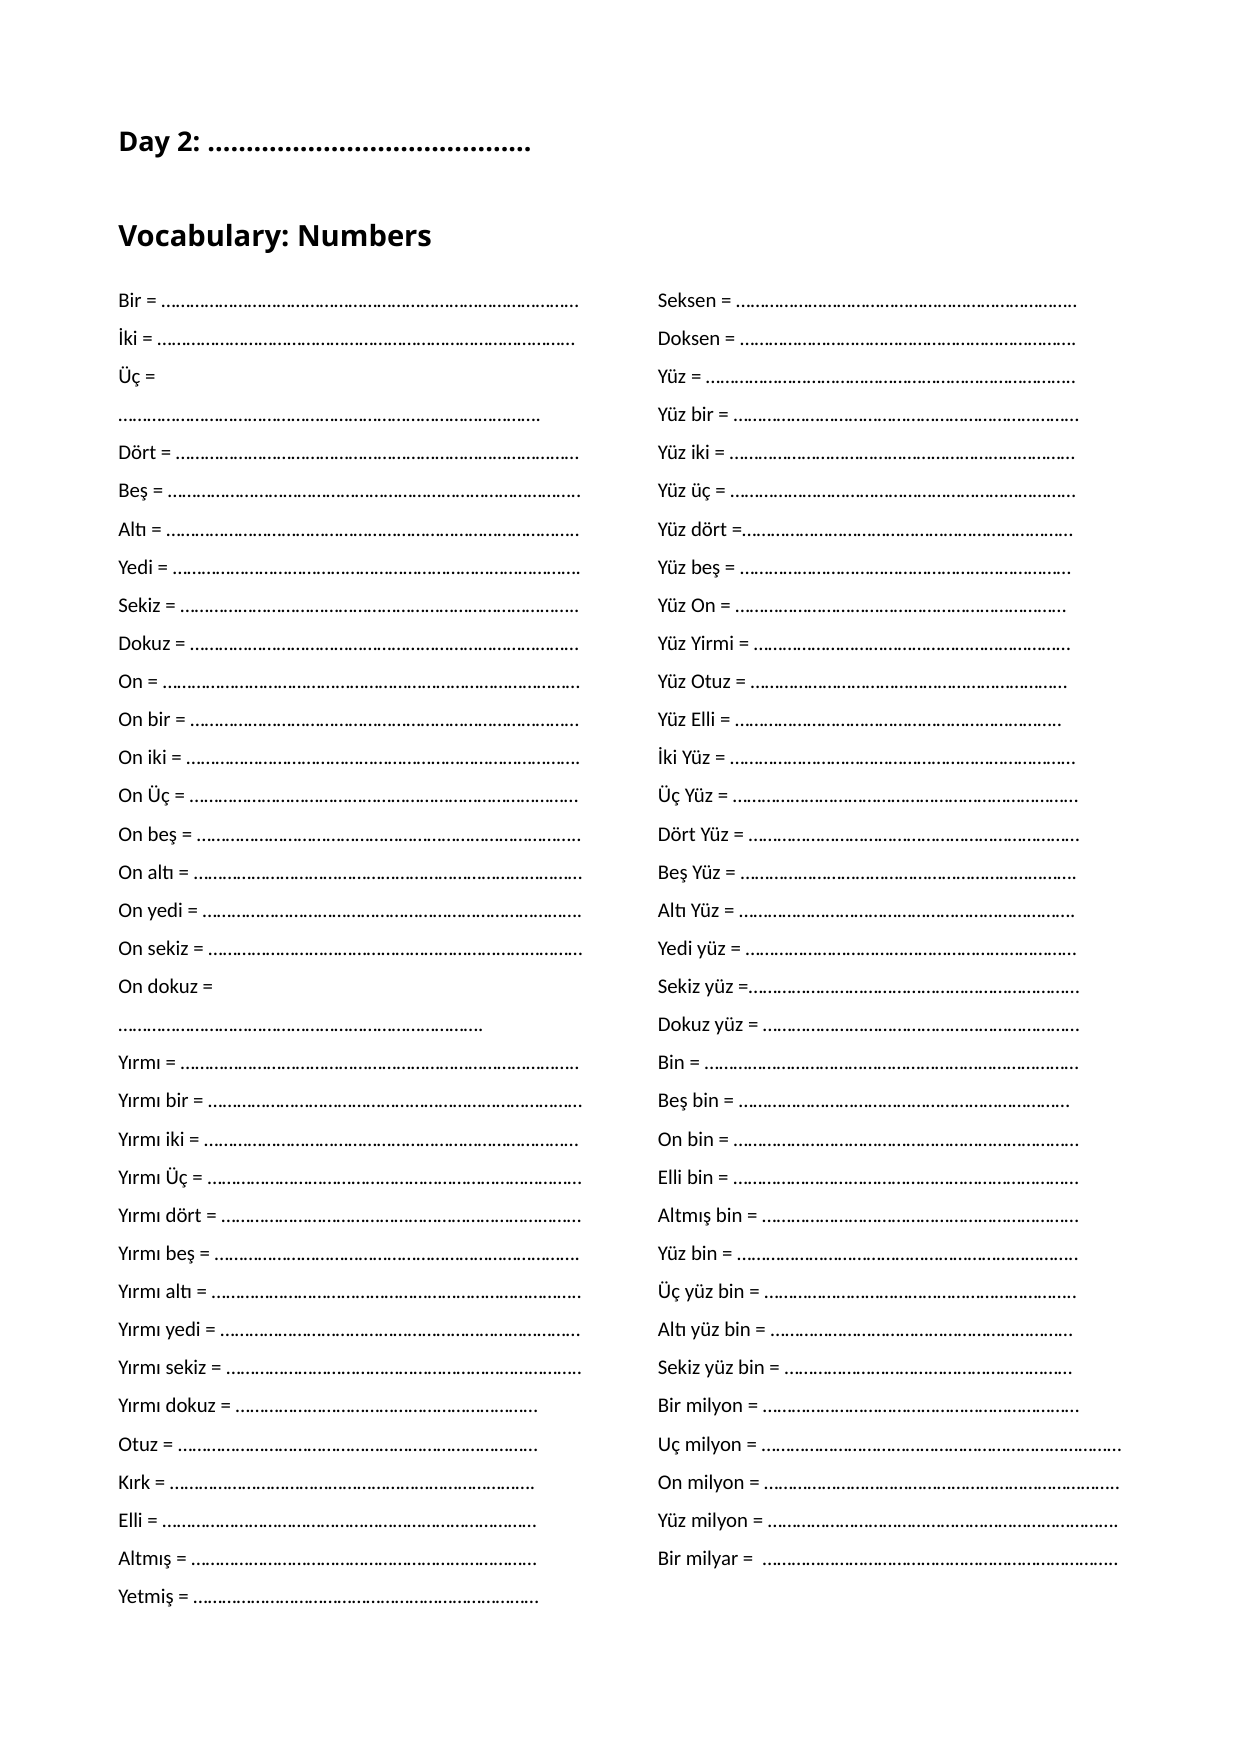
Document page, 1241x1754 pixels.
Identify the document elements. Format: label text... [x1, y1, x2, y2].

text Yüz Elli = ………………………………………………………….. [658, 706, 1122, 732]
text Üç Yüz = ……………………………………………………………… [658, 783, 1122, 808]
text Yüz On = …………………………………………………………… [658, 592, 1122, 617]
text Uç milyon = ………………………………………………………………… [658, 1431, 1122, 1456]
subtitle Vocabulary: Numbers [118, 215, 1122, 255]
text Sekiz yüz bin = …………………………………………………… [658, 1354, 1122, 1380]
text Altmış = ……………………………………………………………… [118, 1545, 583, 1571]
text On = …………………………………………………………………………… [118, 668, 583, 694]
text Yüz üç = ……………………………………………………………… [658, 478, 1122, 503]
text İki = …………………………………………………………………………… [118, 325, 583, 351]
text Yüz bir = ……………………………………………………………… [658, 401, 1122, 427]
text Üç = ……………………………………………………………………………. [118, 363, 583, 427]
text Dokuz = ……………………………………………………………………… [118, 630, 583, 656]
text Yırmı dört = ………………………………………………………………… [118, 1202, 583, 1227]
text On altı = ……………………………………………………………………… [118, 859, 583, 884]
text On iki = ………………………………………………………………………. [118, 744, 583, 770]
text Dokuz yüz = ………………………………………………………… [658, 1011, 1122, 1037]
text Seksen = …………………………………………………………….. [658, 287, 1122, 312]
text Yüz beş = …………………………………………………………… [658, 554, 1122, 579]
text Yırmı dokuz = ……………………………………………………… [118, 1393, 583, 1418]
text Yırmı yedi = ………………………………………………………………… [118, 1316, 583, 1342]
text On beş = …………………………………………………………………….. [118, 821, 583, 846]
text Bin = …………………………………………………………………… [658, 1049, 1122, 1075]
text Yüz milyon = ………………………………………………………………. [658, 1507, 1122, 1532]
text On bir = ……………………………………………………………………… [118, 706, 583, 732]
text İki Yüz = ……………………………………………………………… [658, 744, 1122, 770]
text On bin = ……………………………………………………………… [658, 1126, 1122, 1151]
text Yırmı = ……………………………………………………………………….. [118, 1049, 583, 1075]
text Beş = ………………………………………………………………………….. [118, 478, 583, 503]
text Beş Yüz = ……………………………………………………………. [658, 859, 1122, 884]
text Yüz Yirmi = ………………………………………………………… [658, 630, 1122, 656]
text Sekiz yüz =…………………………………………………………… [658, 973, 1122, 999]
text Altı = ………………………………………………………………………….. [118, 516, 583, 541]
text Beş bin = …………………………………………………………… [658, 1088, 1122, 1113]
text Yırmı sekiz = ……………………………………………………………….. [118, 1354, 583, 1380]
text Doksen = ……………………………………………………………. [658, 325, 1122, 351]
text Elli bin = ……………………………………………………………… [658, 1164, 1122, 1189]
text Altı Yüz = ……………………………………………………………. [658, 897, 1122, 922]
text Yüz iki = ……………………………………………………………… [658, 439, 1122, 465]
text Yüz bin = …………………………………………………………….. [658, 1240, 1122, 1266]
text Yüz = ………………………………………………………………….. [658, 363, 1122, 389]
text Yırmı Üç = …………………………………………………………………… [118, 1164, 583, 1189]
text Kırk = …………………………………………………………………. [118, 1469, 583, 1494]
subtitle Day 2: …………………………………… [118, 122, 1122, 159]
text On milyon = ……………………………………………………………….. [658, 1469, 1122, 1494]
text Yırmı iki = …………………………………………………………………… [118, 1126, 583, 1151]
text On sekiz = …………………………………………………………………… [118, 935, 583, 961]
text Yırmı bir = …………………………………………………………………… [118, 1088, 583, 1113]
text Yedi yüz = …………………………………………………………… [658, 935, 1122, 961]
text On Üç = ……………………………………………………………………… [118, 783, 583, 808]
text Dört Yüz = …………………………………………………………… [658, 821, 1122, 846]
text Yırmı beş = …………………………………………………………………. [118, 1240, 583, 1266]
text On dokuz = …………………………………………………………………. [118, 973, 583, 1037]
text Altmış bin = ………………………………………………………… [658, 1202, 1122, 1227]
text Üç yüz bin = ……………………………………………………….. [658, 1278, 1122, 1304]
text Sekiz = ……………………………………………………………………….. [118, 592, 583, 617]
text Elli = …………………………………………………………………… [118, 1507, 583, 1532]
text Bir milyar = ……………………………………………………………….. [658, 1545, 1122, 1571]
text Yüz dört =…………………………………………………………… [658, 516, 1122, 541]
text Yüz Otuz = ………………………………………………………… [658, 668, 1122, 694]
text Yedi = …………………………………………………………………………. [118, 554, 583, 579]
text Yetmiş = ……………………………………………………………… [118, 1583, 583, 1609]
text Bir = …………………………………………………………………………… [118, 287, 583, 312]
text Dört = ………………………………………………………………………… [118, 439, 583, 465]
text Yırmı altı = ………………………………………………………………….. [118, 1278, 583, 1304]
text On yedi = ……………………………………………………………………. [118, 897, 583, 922]
text Altı yüz bin = ……………………………………………………… [658, 1316, 1122, 1342]
text Bir milyon = ………………………………………………………… [658, 1393, 1122, 1418]
text Otuz = ………………………………………………………………… [118, 1431, 583, 1456]
